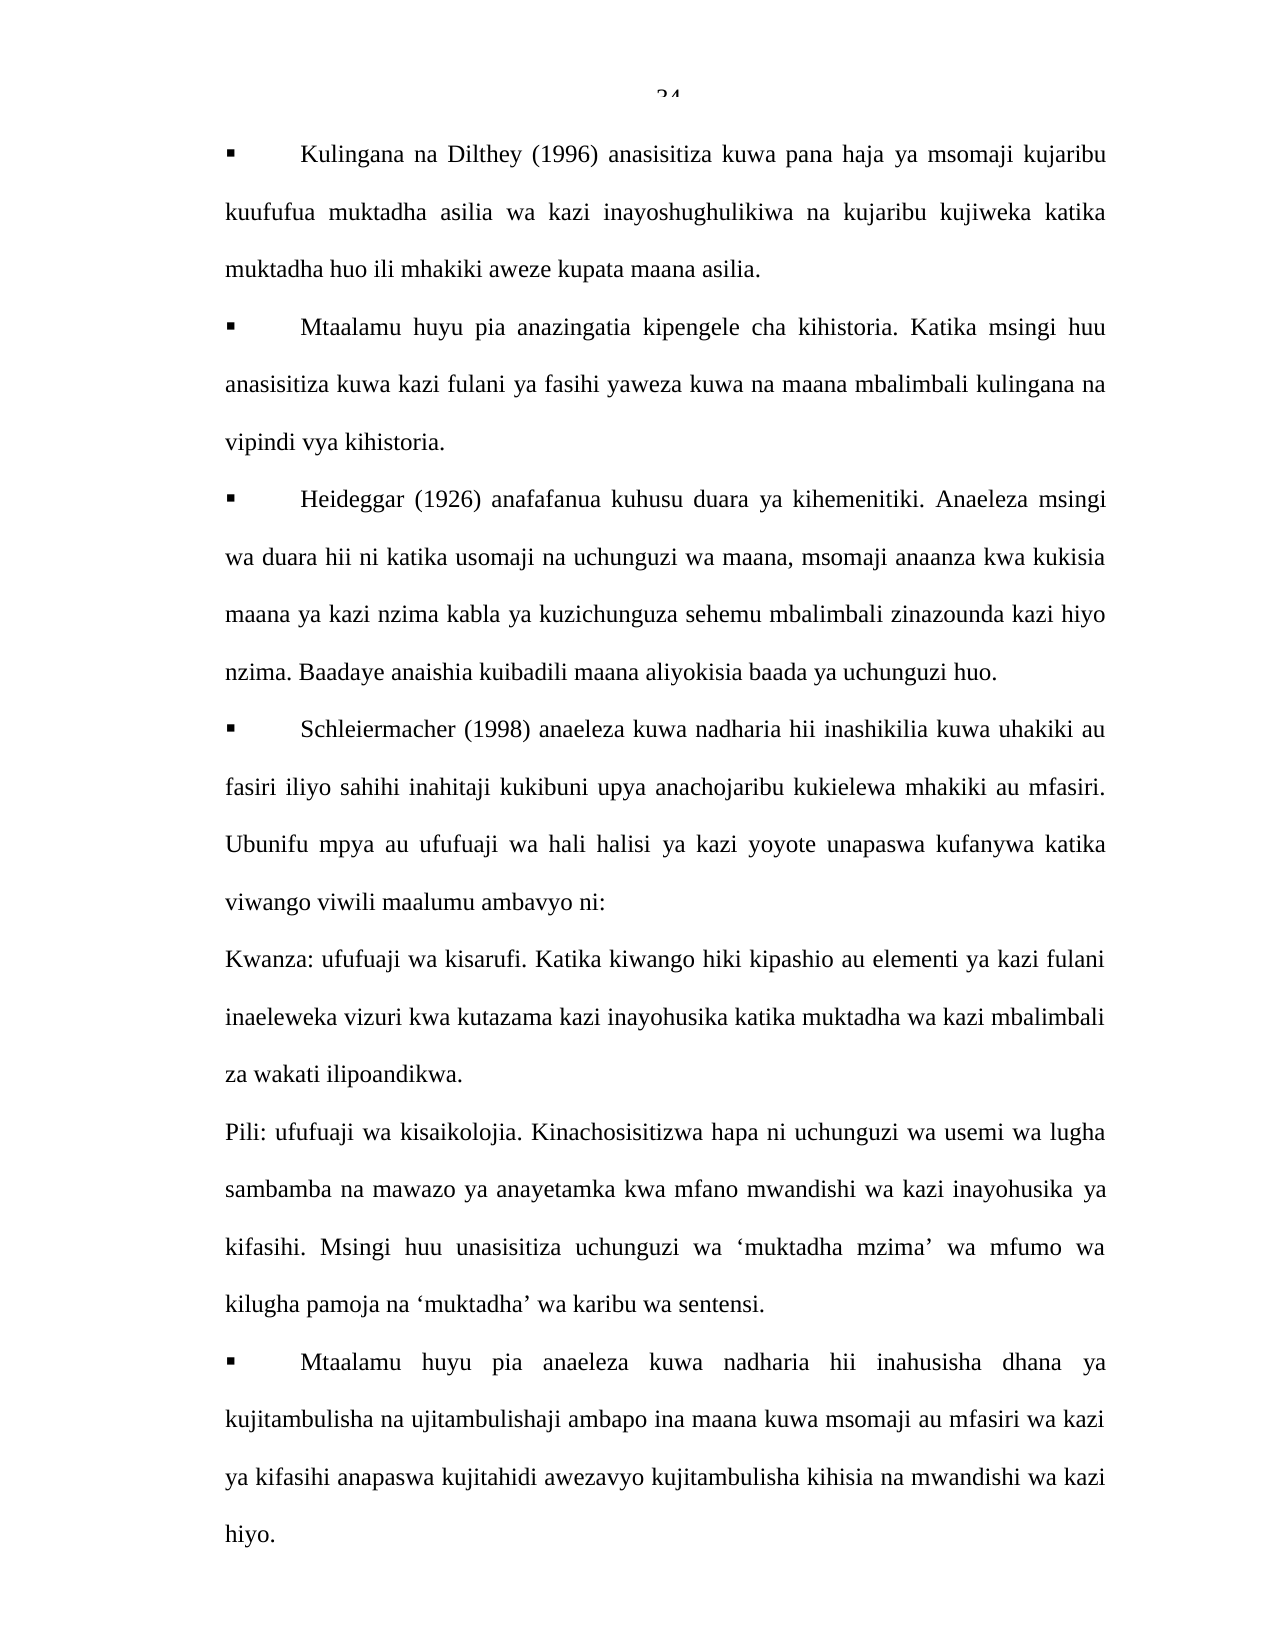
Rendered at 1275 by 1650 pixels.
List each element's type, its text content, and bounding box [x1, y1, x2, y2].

text Kwanza: ufufuaji wa kisarufi. Katika kiwango hiki kipashio au elementi ya kazi fulani inaeleweka vizuri kwa kutazama kazi inayohusika katika muktadha wa kazi mbalimbali za wakati ilipoandikwa. [225, 944, 1106, 1088]
text Pili: ufufuaji wa kisaikolojia. Kinachosisitizwa hapa ni uchunguzi wa usemi wa lugha sambamba na mawazo ya anayetamka kwa mfano mwandishi wa kazi inayohusika ya kifasihi. Msingi huu unasisitiza uchunguzi wa ‘muktadha mzima’ wa mfumo wa kilugha pamoja na ‘muktadha’ wa karibu wa sentensi. [225, 1117, 1107, 1318]
list Kulingana na Dilthey (1996) anasisitiza kuwa pana haja ya msomaji kujaribu kuufufua muktadha asilia wa kazi inayoshughulikiwa na kujaribu kujiweka katika muktadha huo ili mhakiki aweze kupata maana asilia. [225, 139, 1106, 283]
list Mtaalamu huyu pia anaeleza kuwa nadharia hii inahusisha dhana ya kujitambulisha na ujitambulishaji ambapo ina maana kuwa msomaji au mfasiri wa kazi ya kifasihi anapaswa kujitahidi awezavyo kujitambulisha kihisia na mwandishi wa kazi hiyo. [225, 1347, 1106, 1548]
list Schleiermacher (1998) anaeleza kuwa nadharia hii inashikilia kuwa uhakiki au fasiri iliyo sahihi inahitaji kukibuni upya anachojaribu kukielewa mhakiki au mfasiri. Ubunifu mpya au ufufuaji wa hali halisi ya kazi yoyote unapaswa kufanywa katika viwango viwili maalumu ambavyo ni: [225, 714, 1106, 915]
list Heideggar (1926) anafafanua kuhusu duara ya kihemenitiki. Anaeleza msingi wa duara hii ni katika usomaji na uchunguzi wa maana, msomaji anaanza kwa kukisia maana ya kazi nzima kabla ya kuzichunguza sehemu mbalimbali zinazounda kazi hiyo nzima. Baadaye anaishia kuibadili maana aliyokisia baada ya uchunguzi huo. [225, 484, 1107, 685]
list Mtaalamu huyu pia anazingatia kipengele cha kihistoria. Katika msingi huu anasisitiza kuwa kazi fulani ya fasihi yaweza kuwa na maana mbalimbali kulingana na vipindi vya kihistoria. [225, 312, 1107, 455]
